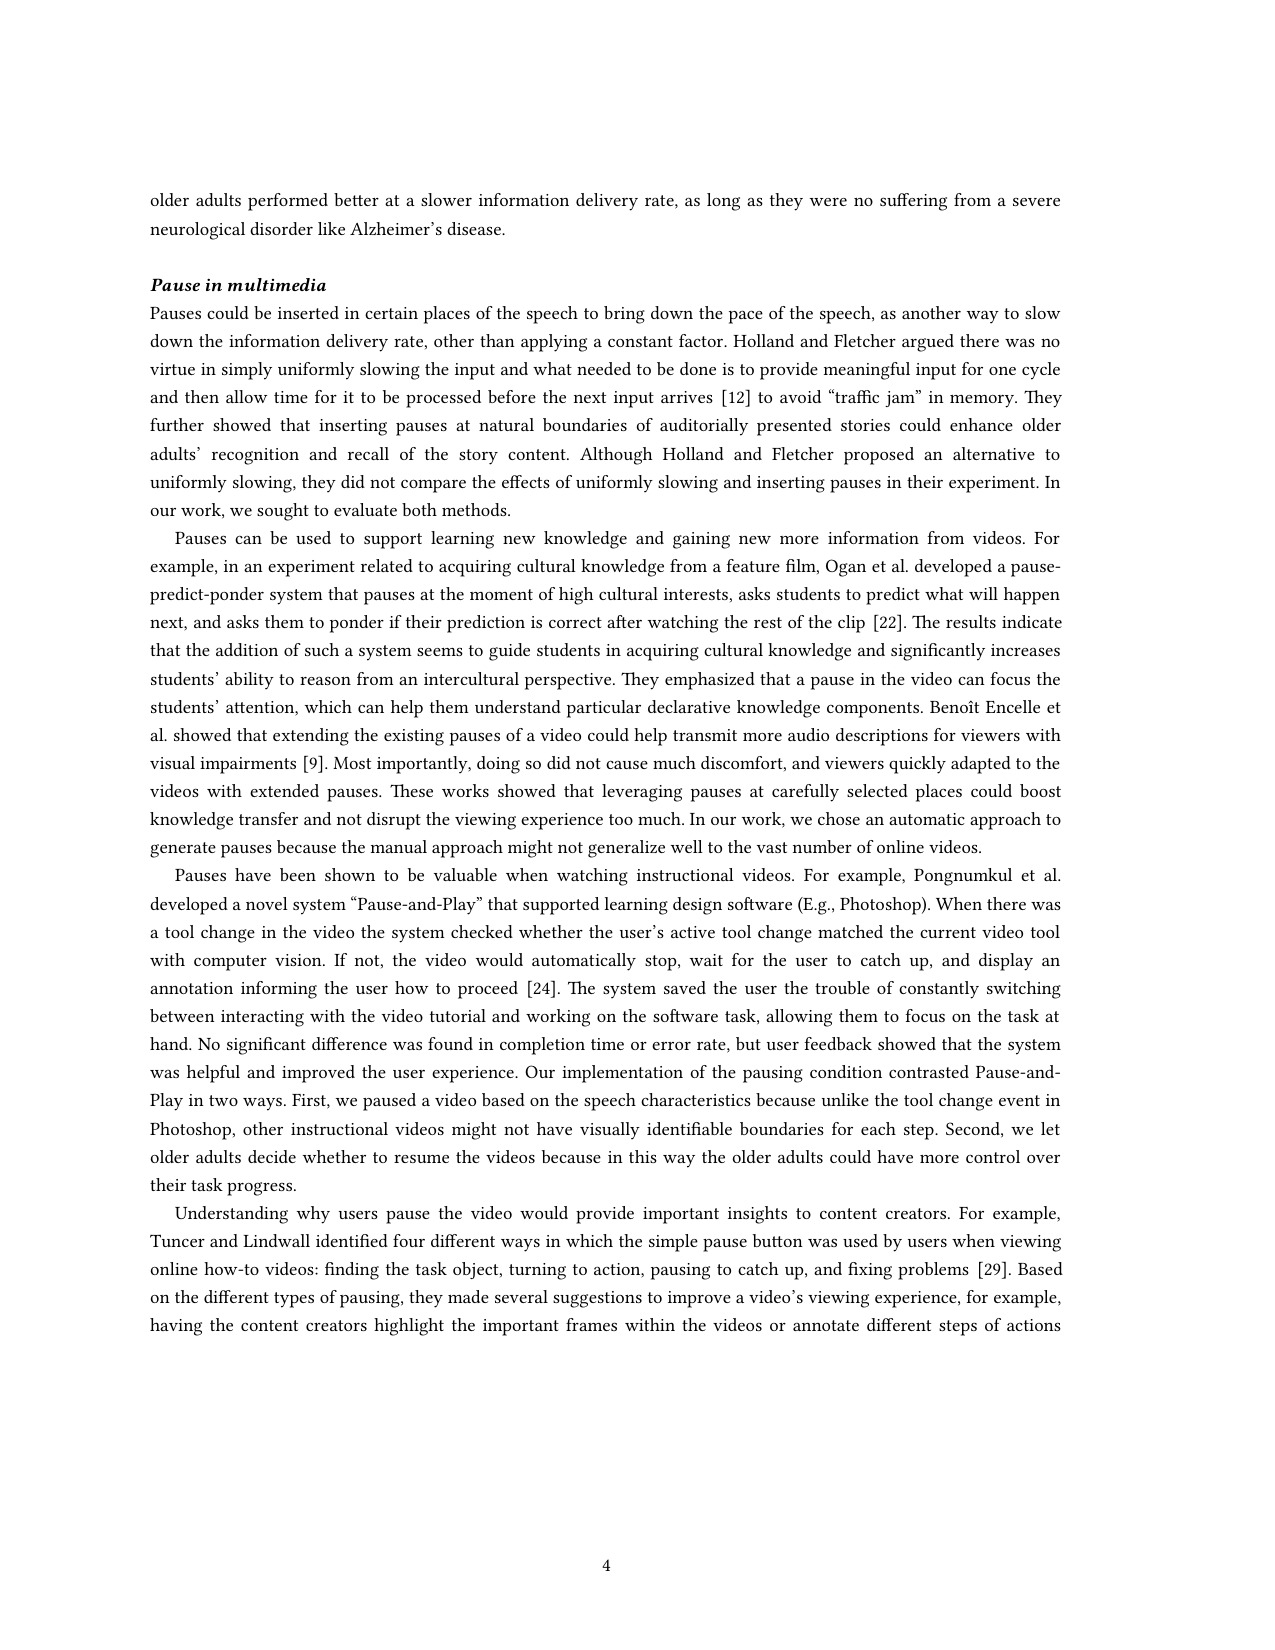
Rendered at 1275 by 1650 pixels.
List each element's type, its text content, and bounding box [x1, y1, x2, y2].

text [150, 1196, 1062, 1336]
text Pauses could be inserted in certain places of the speech to bring down the pace of the speech, as another way to slow down the information delivery rate, other than applying a constant factor. Holland and Fletcher argued there was no virtue in simply uniformly slowing the input and what needed to be done is to provide meaningful input for one cycle and then allow time for it to be processed before the next input arrives [12] to avoid “traffic jam” in memory. They further showed that inserting pauses at natural boundaries of auditorially presented stories could enhance older adults’ recognition and recall of the story content. Although Holland and Fletcher proposed an alternative to uniformly slowing, they did not compare the effects of uniformly slowing and inserting pauses in their experiment. In our work, we sought to evaluate both methods. [150, 296, 1062, 521]
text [150, 183, 1062, 239]
text Pause in multimedia [150, 268, 1062, 296]
text Pauses have been shown to be valuable when watching instructional videos. For example, Pongnumkul et al. developed a novel system “Pause-and-Play” that supported learning design software (E.g., Photoshop). When there was a tool change in the video the system checked whether the user’s active tool change matched the current video tool with computer vision. If not, the video would automatically stop, wait for the user to catch up, and display an annotation informing the user how to proceed [24]. The system saved the user the trouble of constantly switching between interacting with the video tutorial and working on the software task, allowing them to focus on the task at hand. No significant difference was found in completion time or error rate, but user feedback showed that the system was helpful and improved the user experience. Our implementation of the pausing condition contrasted Pause-and-Play in two ways. First, we paused a video based on the speech characteristics because unlike the tool change event in Photoshop, other instructional videos might not have visually identifiable boundaries for each step. Second, we let older adults decide whether to resume the videos because in this way the older adults could have more control over their task progress. [150, 858, 1062, 1196]
text Pauses can be used to support learning new knowledge and gaining new more information from videos. For example, in an experiment related to acquiring cultural knowledge from a feature film, Ogan et al. developed a pause-predict-ponder system that pauses at the moment of high cultural interests, asks students to predict what will happen next, and asks them to ponder if their prediction is correct after watching the rest of the clip [22]. The results indicate that the addition of such a system seems to guide students in acquiring cultural knowledge and significantly increases students’ ability to reason from an intercultural perspective. They emphasized that a pause in the video can focus the students’ attention, which can help them understand particular declarative knowledge components. Benoît Encelle et al. showed that extending the existing pauses of a video could help transmit more audio descriptions for viewers with visual impairments [9]. Most importantly, doing so did not cause much discomfort, and viewers quickly adapted to the videos with extended pauses. These works showed that leveraging pauses at carefully selected places could boost knowledge transfer and not disrupt the viewing experience too much. In our work, we chose an automatic approach to generate pauses because the manual approach might not generalize well to the vast number of online videos. [150, 521, 1062, 858]
